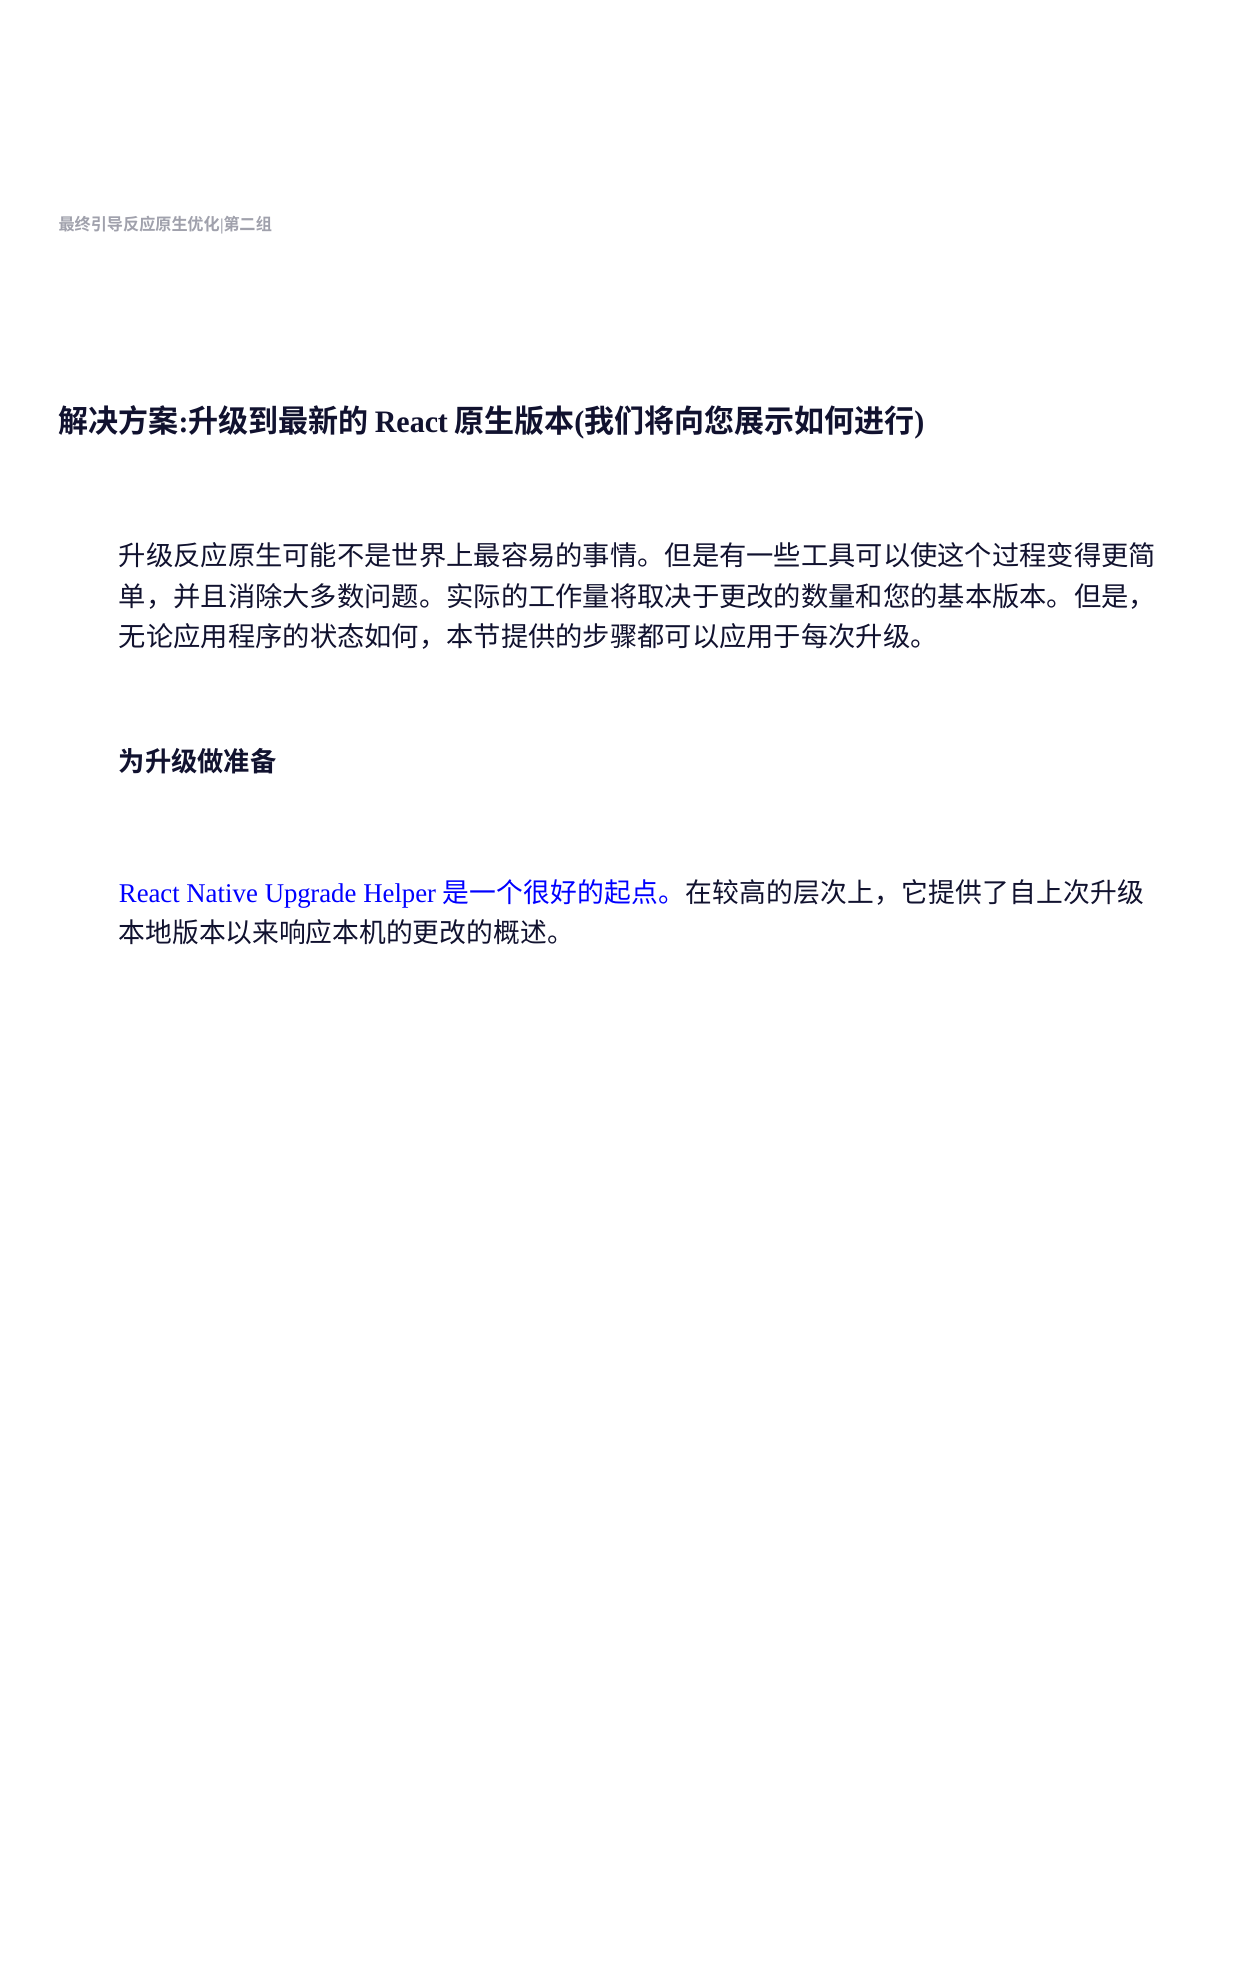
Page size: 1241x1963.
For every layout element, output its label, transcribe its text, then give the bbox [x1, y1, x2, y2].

text React Native Upgrade Helper是一个很好的起点。在较高的层次上，它提供了自上次升级本地版本以来响应本机的更改的概述。 [119, 826, 1144, 950]
text 解决方案:升级到最新的React原生版本(我们将向您展示如何进行) [58, 343, 1096, 438]
text 为升级做准备 [119, 704, 469, 776]
text 升级反应原生可能不是世界上最容易的事情。但是有一些工具可以使这个过程变得更简单，并且消除大多数问题。实际的工作量将取决于更改的数量和您的基本版本。但是，无论应用程序的状态如何，本节提供的步骤都可以应用于每次升级。 [119, 488, 1163, 654]
text 最终引导反应原生优化|第二组 [58, 217, 590, 233]
